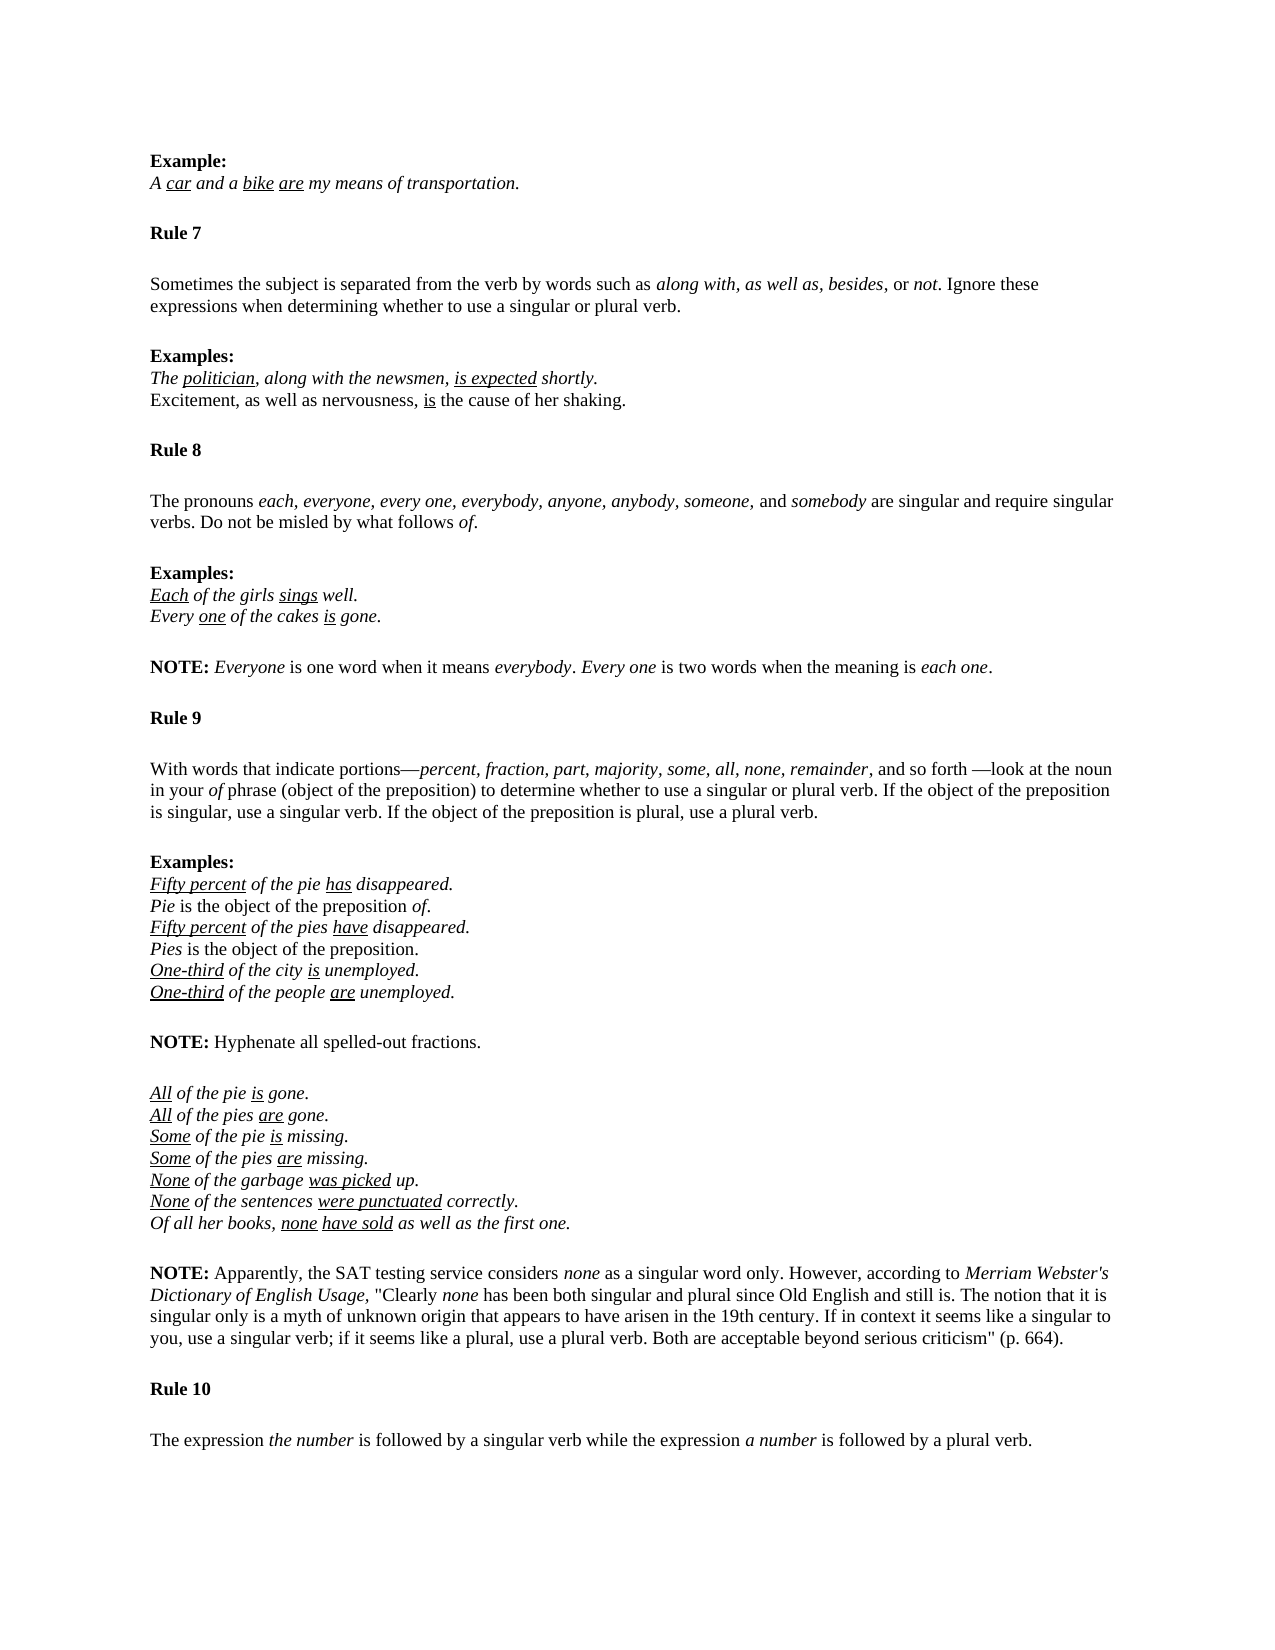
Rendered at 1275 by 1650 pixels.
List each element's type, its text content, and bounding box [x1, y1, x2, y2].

text Sometimes the subject is separated from the verb by words such as along with, as well as, besides, or not. Ignore these expressions when determining whether to use a singular or plural verb. [150, 273, 1125, 316]
text Examples: Each of the girls sings well. Every one of the cakes is gone. [150, 562, 1125, 627]
text NOTE: Apparently, the SAT testing service considers none as a singular word only. However, according to Merriam Webster's Dictionary of English Usage, "Clearly none has been both singular and plural since Old English and still is. The notion that it is singular only is a myth of unknown origin that appears to have arisen in the 19th century. If in context it seems like a singular to you, use a singular verb; if it seems like a plural, use a plural verb. Both are acceptable beyond serious criticism" (p. 664). [150, 1262, 1125, 1348]
text All of the pie is gone. All of the pies are gone. Some of the pie is missing. Some of the pies are missing. None of the garbage was picked up. None of the sentences were punctuated correctly. Of all her books, none have sold as well as the first one. [150, 1082, 1125, 1233]
text The expression the number is followed by a singular verb while the expression a number is followed by a plural verb. [150, 1428, 1125, 1450]
text Rule 8 [150, 439, 1125, 461]
text Rule 9 [150, 707, 1125, 728]
text Rule 10 [150, 1378, 1125, 1399]
text Examples: The politician, along with the newsmen, is expected shortly. Excitement, as well as nervousness, is the cause of her shaking. [150, 345, 1125, 410]
text With words that indicate portions—percent, fraction, part, majority, some, all, none, remainder, and so forth —look at the noun in your of phrase (object of the preposition) to determine whether to use a singular or plural verb. If the object of the preposition is singular, use a singular verb. If the object of the preposition is plural, use a plural verb. [150, 757, 1125, 822]
text Example: A car and a bike are my means of transportation. [150, 150, 1125, 193]
text NOTE: Hyphenate all spelled-out fractions. [150, 1031, 1125, 1053]
text NOTE: Everyone is one word when it means everybody. Every one is two words when the meaning is each one. [150, 656, 1125, 678]
text Rule 7 [150, 222, 1125, 244]
text Examples: Fifty percent of the pie has disappeared. Pie is the object of the preposition of. Fifty percent of the pies have disappeared. Pies is the object of the preposition. One-third of the city is unemployed. One-third of the people are unemployed. [150, 851, 1125, 1002]
